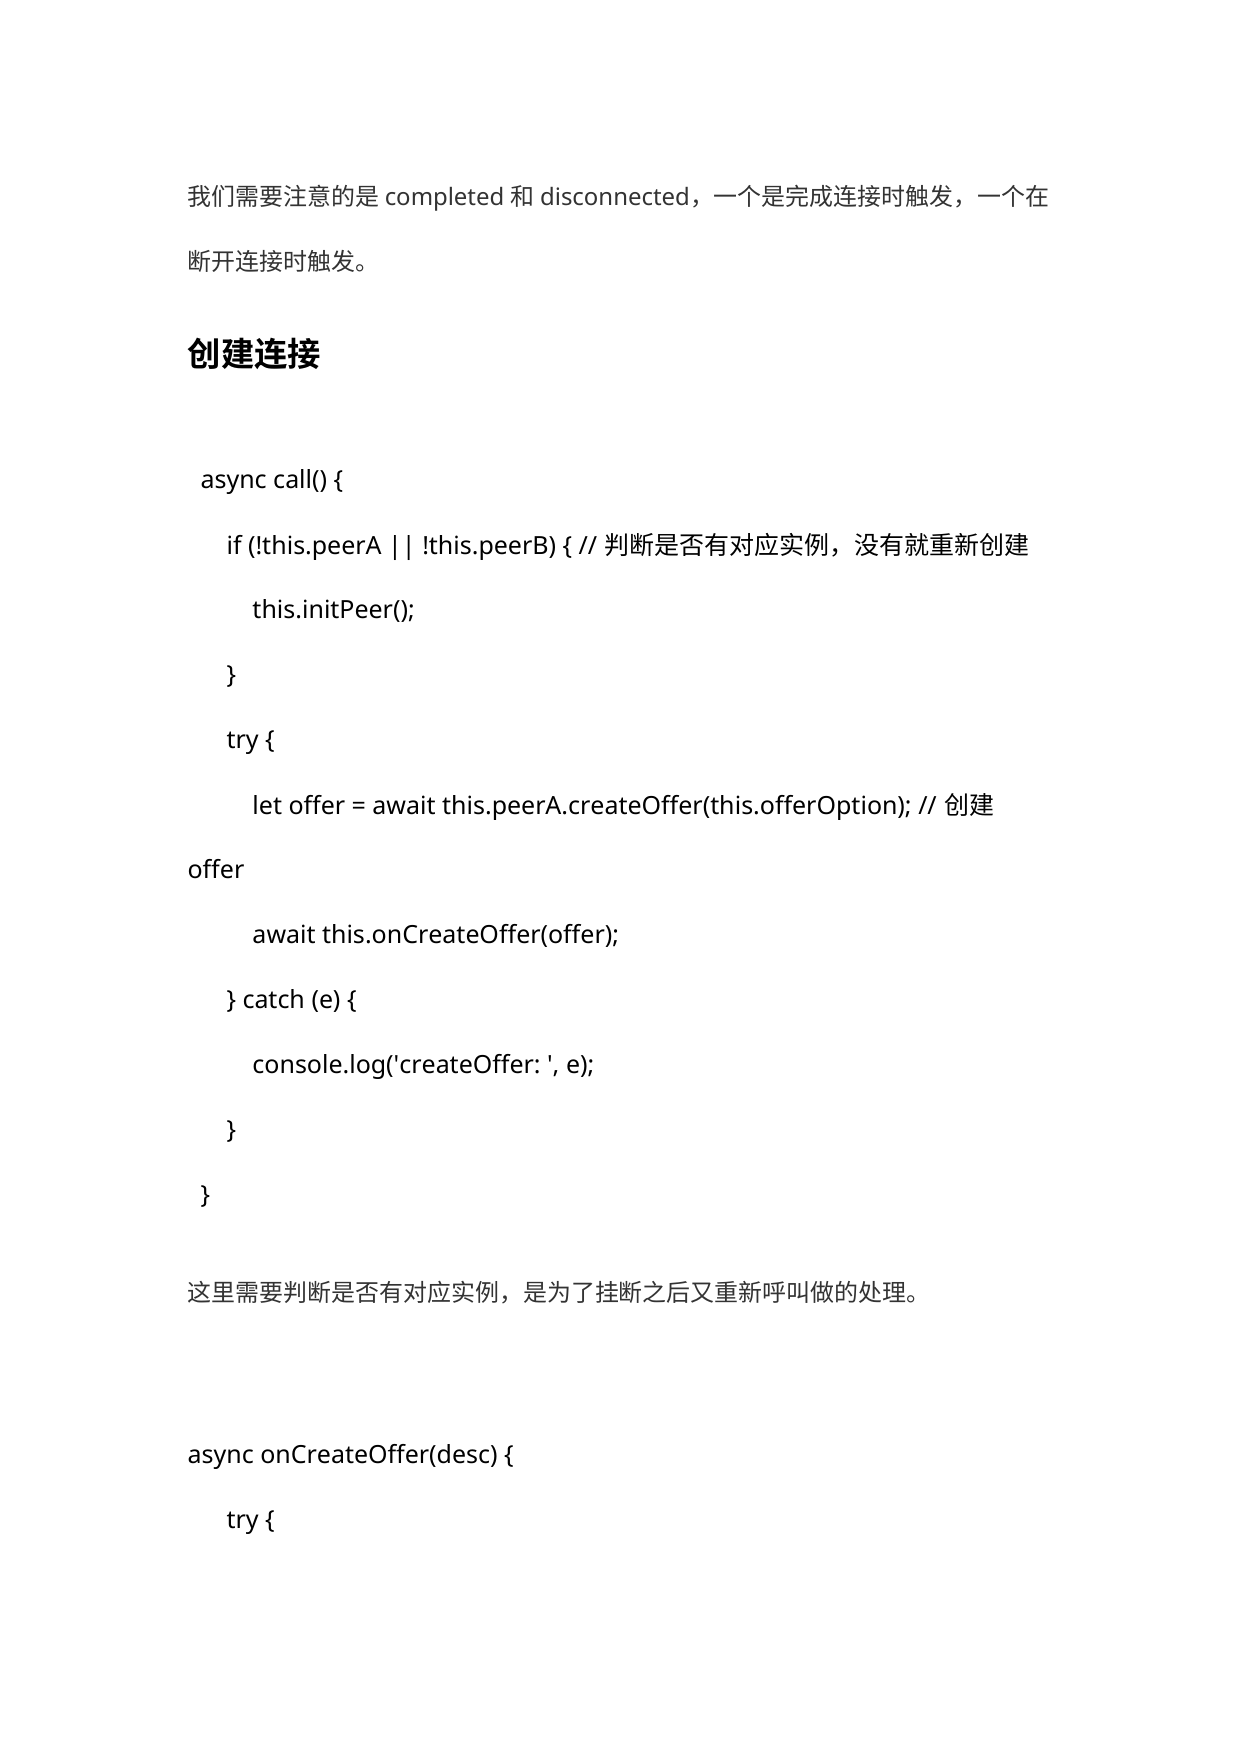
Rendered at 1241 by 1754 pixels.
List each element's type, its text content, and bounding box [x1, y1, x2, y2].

text } [187, 641, 1053, 706]
text 这里需要判断是否有对应实例，是为了挂断之后又重新呼叫做的处理。 [187, 1259, 1053, 1324]
text async onCreateOffer(desc) { [187, 1421, 1053, 1486]
text } [187, 1161, 1053, 1226]
text let offer = await this.peerA.createOffer(this.offerOption); // 创建 offer [187, 771, 1053, 901]
text try { [187, 706, 1053, 771]
text 我们需要注意的是 completed 和 disconnected，一个是完成连接时触发，一个在断开连接时触发。 [187, 162, 1053, 292]
text if (!this.peerA || !this.peerB) { // 判断是否有对应实例，没有就重新创建 [187, 511, 1053, 576]
text try { [187, 1486, 1053, 1551]
text async call() { [187, 446, 1053, 511]
text } [187, 1096, 1053, 1161]
text this.initPeer(); [187, 576, 1053, 641]
text console.log('createOffer: ', e); [187, 1031, 1053, 1096]
subtitle 创建连接 [187, 319, 1053, 384]
text await this.onCreateOffer(offer); [187, 901, 1053, 966]
text } catch (e) { [187, 966, 1053, 1031]
